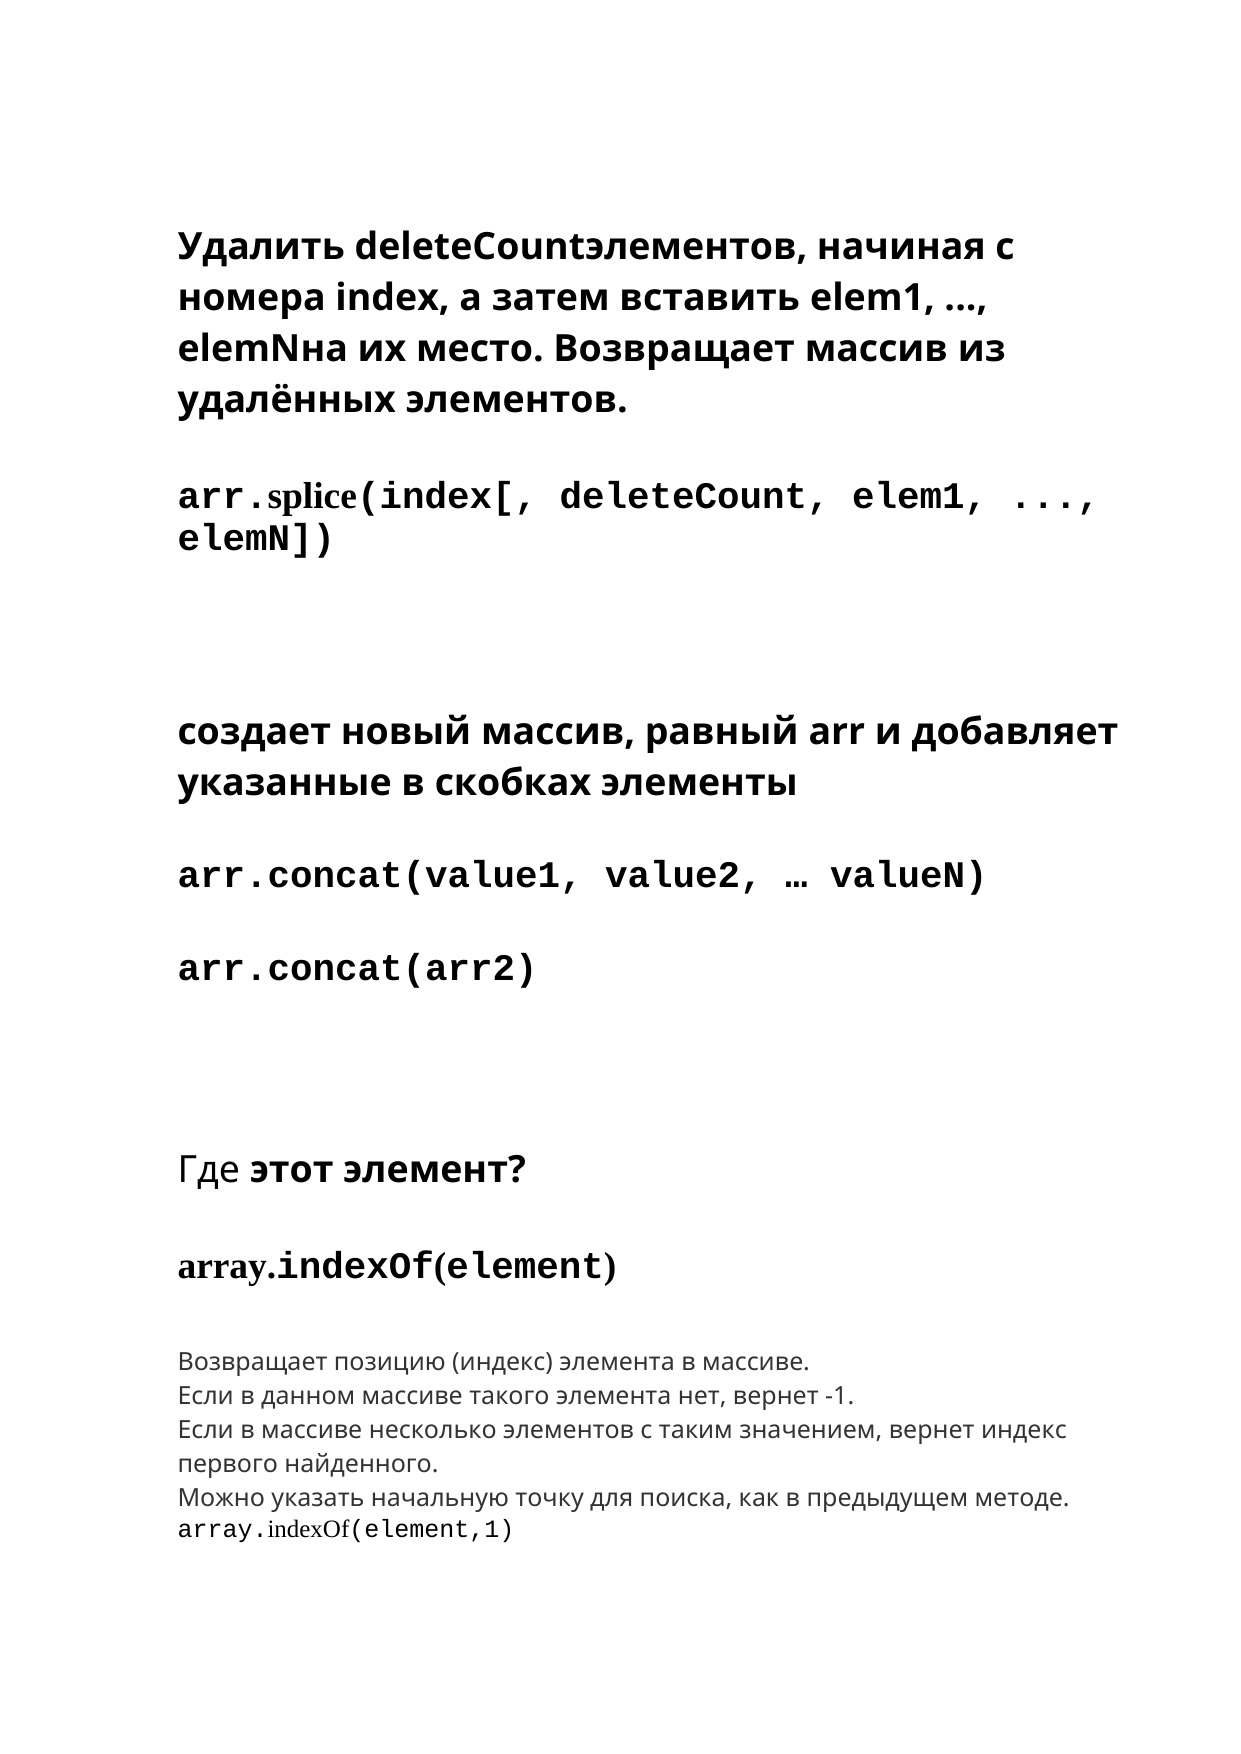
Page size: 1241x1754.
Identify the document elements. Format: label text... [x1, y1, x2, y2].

subtitle arr.concat(value1, value2, … valueN) [177, 857, 1152, 899]
subtitle array.indexOf(element) [177, 1244, 1152, 1290]
text Возвращает позицию (индекс) элемента в массиве. Если в данном массиве такого элемента нет, вернет -1. Если в массиве несколько элементов с таким значением, вернет индекс первого найденного. Можно указать начальную точку для поиска, как в предыдущем методе. array.indexOf(element,1) [177, 1343, 1152, 1544]
subtitle arr.splice(index[, deleteCount, elem1, ..., elemN]) [177, 473, 1152, 562]
subtitle arr.concat(arr2) [177, 949, 1152, 992]
subtitle Удалить deleteCountэлементов, начиная с номера index, а затем вставить elem1, ..., elemNна их место. Возвращает массив из удалённых элементов. [177, 219, 1152, 423]
subtitle создает новый массив, равный arr и добавляет указанные в скобках элементы [177, 704, 1152, 807]
subtitle Где этот элемент? [177, 1143, 1152, 1194]
